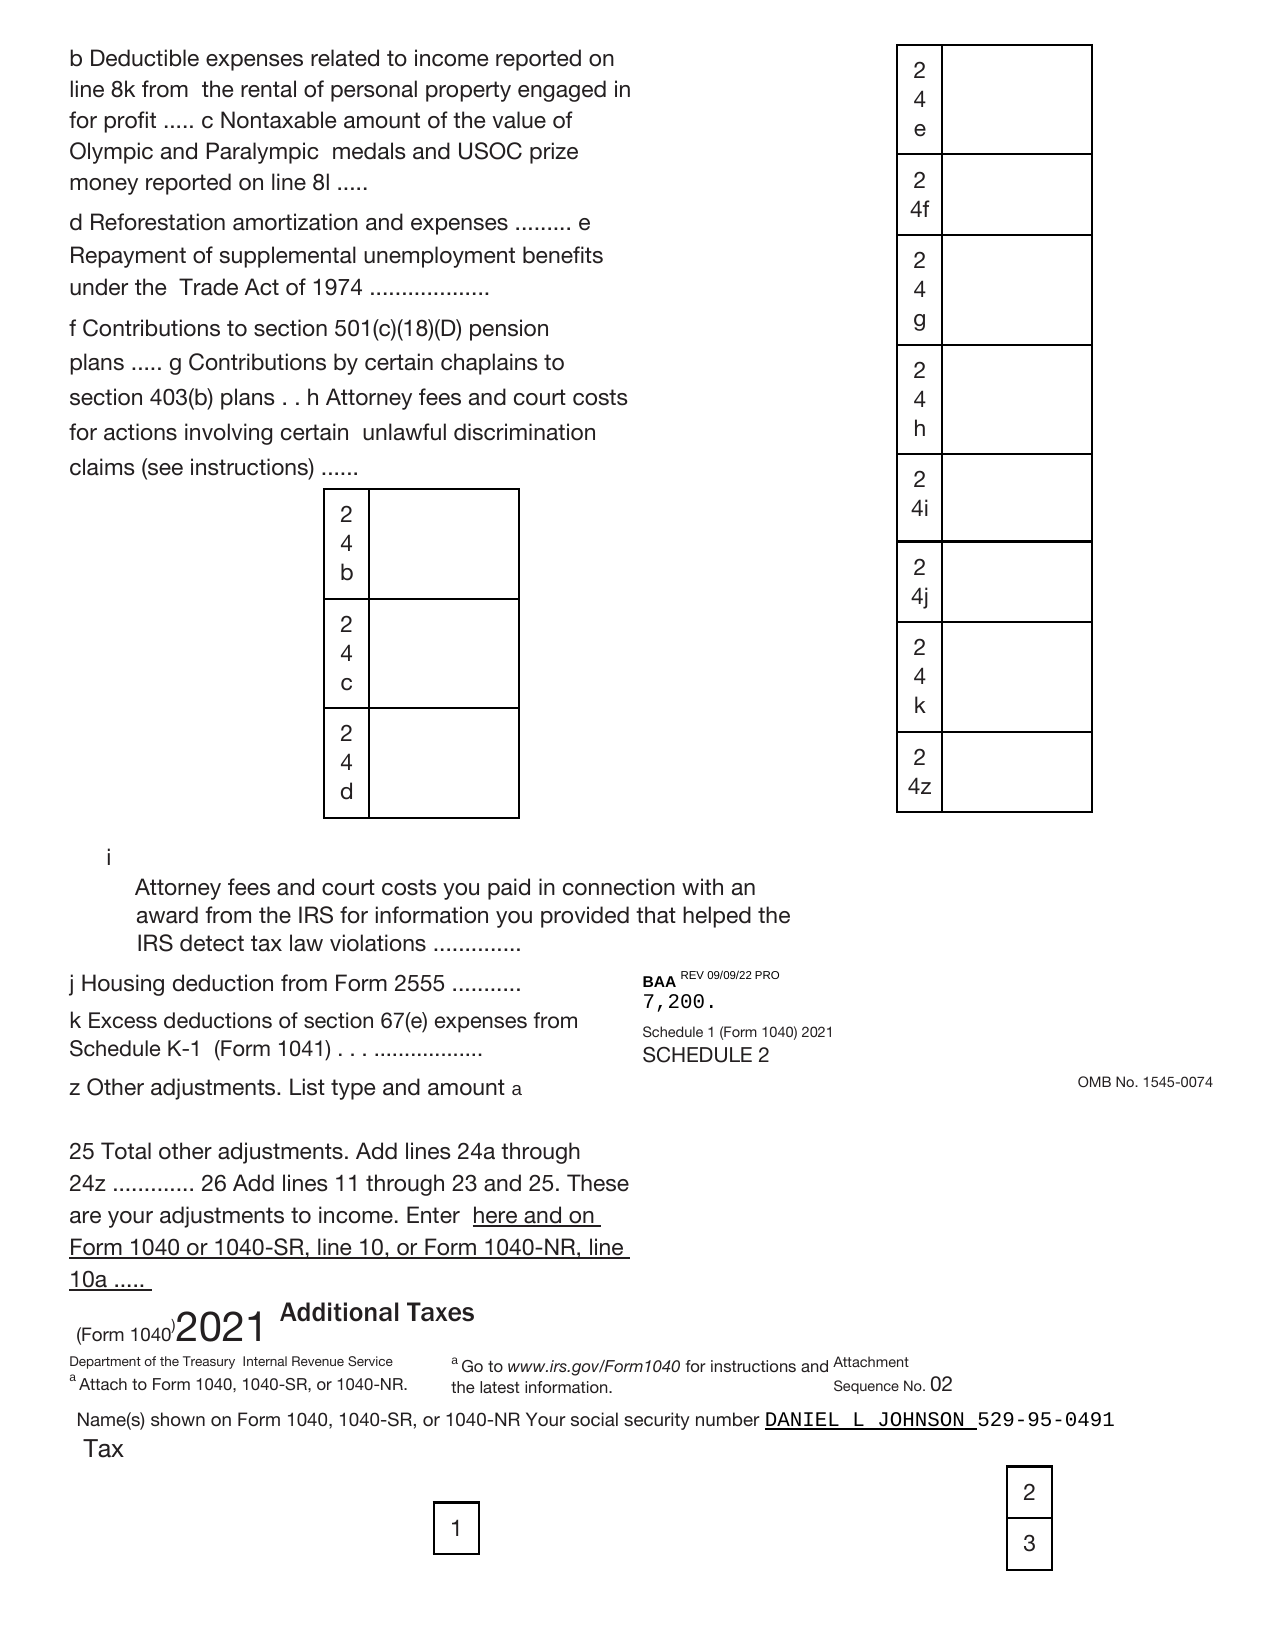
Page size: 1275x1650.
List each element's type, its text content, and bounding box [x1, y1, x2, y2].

text Department of the Treasury Internal Revenue Service [69, 1353, 451, 1370]
text Name(s) shown on Form 1040, 1040-SR, or 1040-NR Your social security number DANIEL L JOHNSON 529-95-0491 Part I Tax [76, 1402, 1189, 1465]
text k Excess deductions of section 67(e) expenses from Schedule K-1 (Form 1041) . . . .................. [69, 1006, 642, 1062]
table_header 1 [435, 1504, 478, 1553]
text j Housing deduction from Form 2555 ........... [69, 969, 642, 998]
table_cell [943, 733, 1091, 811]
table_cell [943, 236, 1091, 343]
text BAA REV 09/09/22 PRO [642, 969, 1215, 991]
text SCHEDULE 2 [642, 1042, 1215, 1068]
text a Go to www.irs.gov/Form1040 for instructions and the latest information. [451, 1353, 833, 1398]
table_cell [943, 46, 1091, 153]
text z Other adjustments. List type and amount a [69, 1073, 642, 1102]
text Attorney fees and court costs you paid in connection with an [105, 872, 801, 901]
table_cell 24h [898, 346, 941, 453]
text d Reforestation amortization and expenses ......... e Repayment of supplemental unemployment benefits under the Trade Act of 1974 ................... [69, 208, 642, 302]
table_cell 24z [898, 733, 941, 811]
text 25 Total other adjustments. Add lines 24a through 24z ............. 26 Add lines 11 through 23 and 25. These are your adjustments to income. Enter here and on Form 1040 or 1040-SR, line 10, or Form 1040-NR, line 10a ..... [69, 1137, 642, 1294]
table_cell 24f [898, 155, 941, 234]
text 7,200. [642, 991, 1215, 1015]
text a Attach to Form 1040, 1040-SR, or 1040-NR. [69, 1370, 451, 1395]
text Schedule 1 (Form 1040) 2021 [642, 1024, 1215, 1042]
table_cell [370, 600, 518, 707]
table_cell [943, 346, 1091, 453]
table_cell 24e [898, 46, 941, 153]
table_cell 2 [1008, 1468, 1051, 1517]
text Sequence No. 02 [833, 1371, 1215, 1398]
table_header [370, 490, 518, 598]
table_cell 3 [1008, 1519, 1051, 1569]
text OMB No. 1545-0074 [642, 1073, 1213, 1091]
table_cell [943, 623, 1091, 731]
table_cell 24j [898, 543, 941, 621]
text award from the IRS for information you provided that helped the IRS detect tax law violations .............. [136, 901, 801, 958]
table_cell 24g [898, 236, 941, 343]
table_cell [943, 455, 1091, 540]
table_cell 24c [325, 600, 368, 707]
table_cell [370, 709, 518, 817]
table_cell 24i [898, 455, 941, 540]
text Attachment [833, 1353, 1215, 1371]
text i [106, 843, 1215, 872]
table_cell [943, 155, 1091, 234]
table_header 24b [325, 490, 368, 598]
table_cell 24k [898, 623, 941, 731]
text (Form 1040)2021 Additional Taxes [76, 1294, 1215, 1353]
text b Deductible expenses related to income reported on line 8k from the rental of personal property engaged in for profit ..... c Nontaxable amount of the value of Olympic and Paralympic medals and USOC prize money reported on line 8l ..... [69, 44, 642, 197]
table_cell [943, 543, 1091, 621]
text f Contributions to section 501(c)(18)(D) pension plans ..... g Contributions by certain chaplains to section 403(b) plans . . h Attorney fees and court costs for actions involving certain unlawful discrimination claims (see instructions) ...... [69, 314, 642, 482]
table_cell 24d [325, 709, 368, 817]
